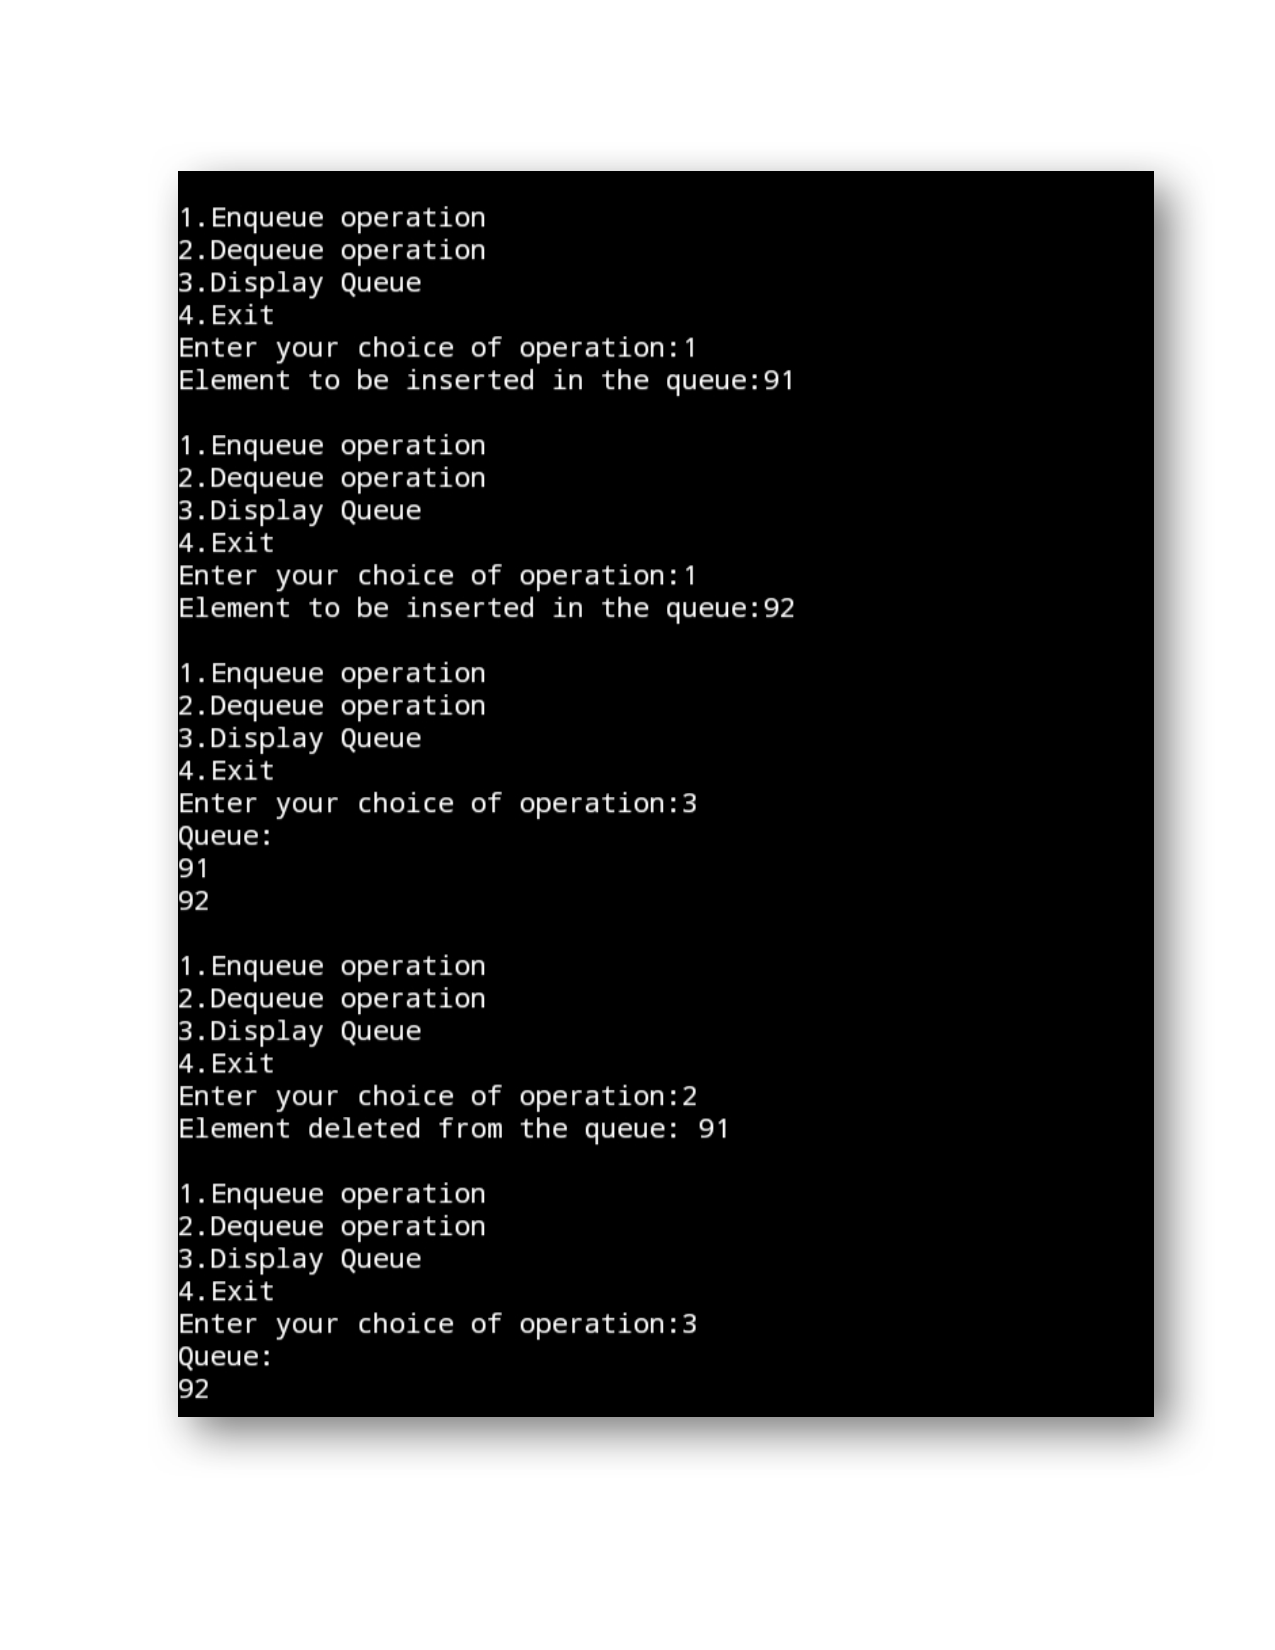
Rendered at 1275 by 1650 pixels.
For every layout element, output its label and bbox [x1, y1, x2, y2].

picture [178, 171, 1154, 1417]
